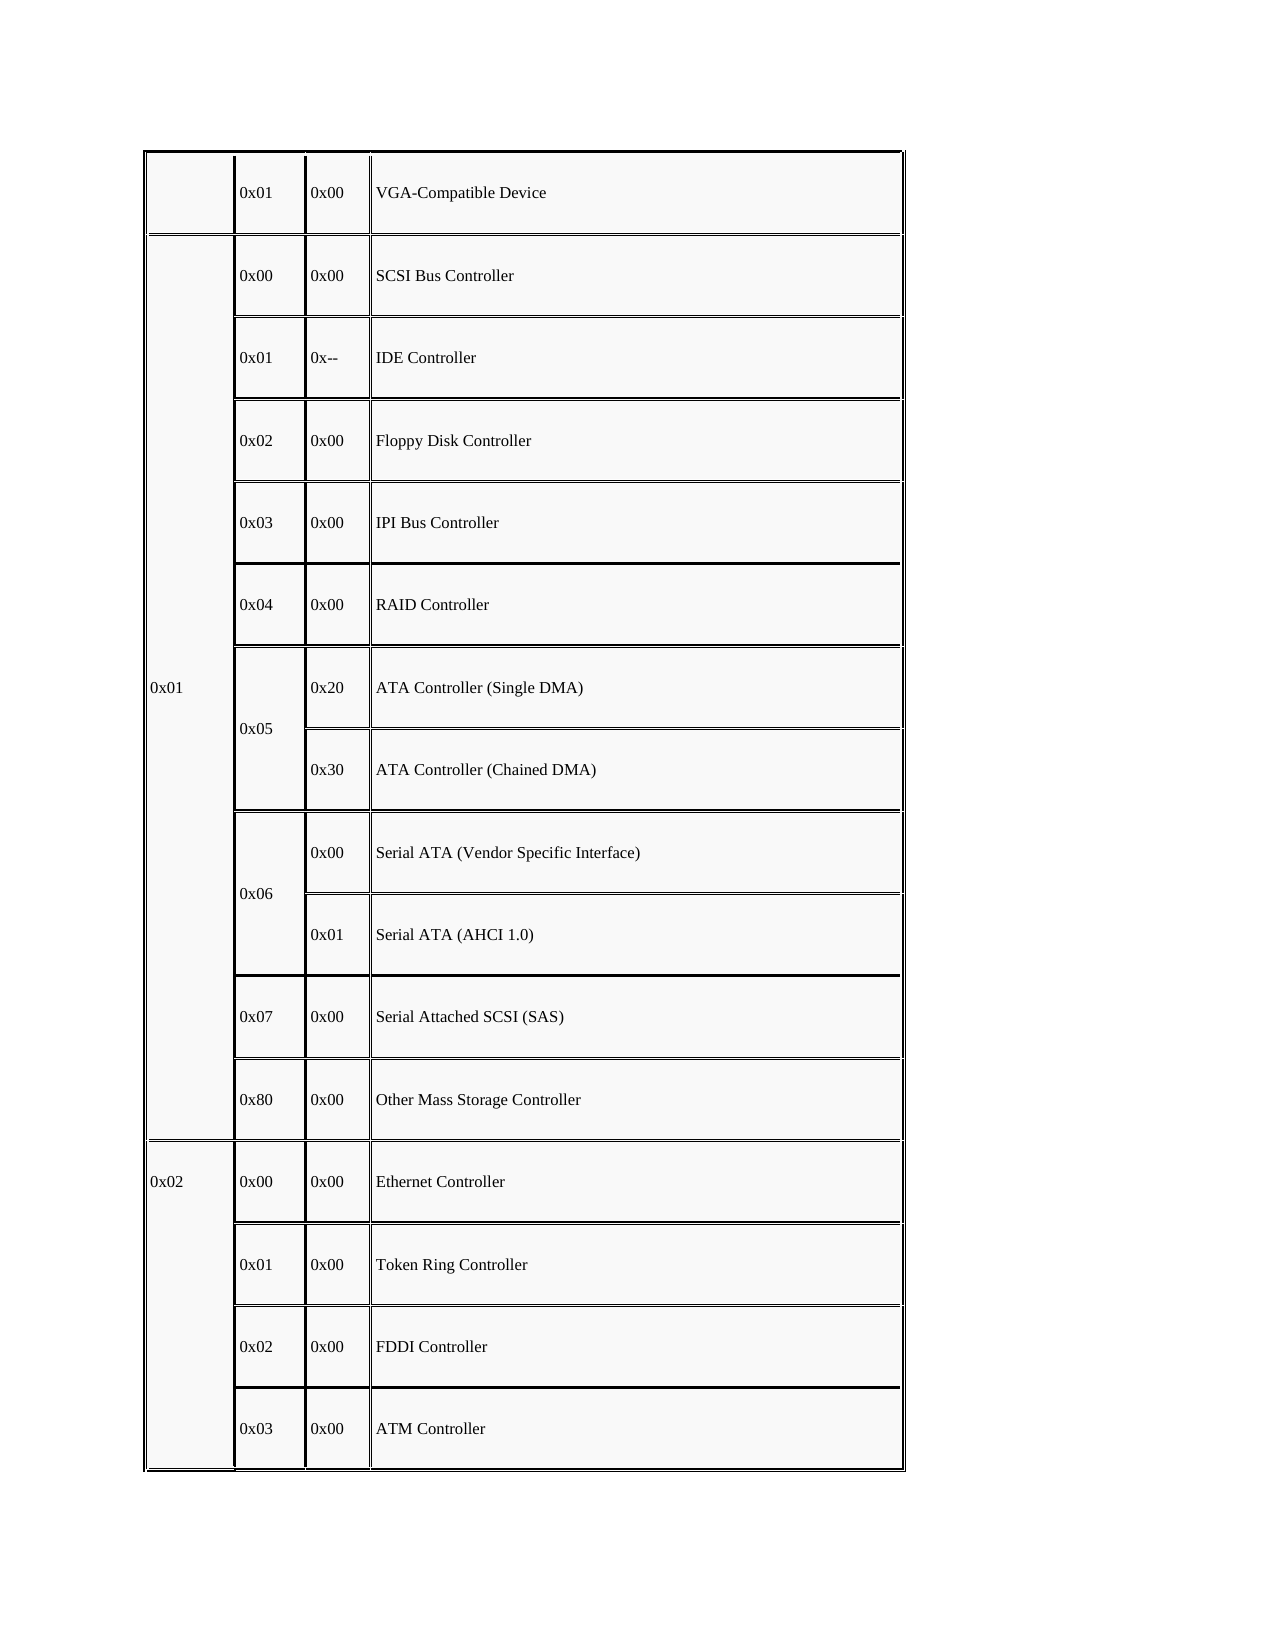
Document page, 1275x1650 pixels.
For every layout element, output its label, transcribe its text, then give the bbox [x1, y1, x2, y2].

table_cell Other Mass Storage Controller [372, 1056, 903, 1139]
table_cell FDDI Controller [372, 1304, 903, 1386]
table_cell IDE Controller [371, 315, 904, 397]
table_cell 0x01 [147, 233, 233, 1139]
table_cell 0x00 [307, 401, 369, 479]
table_cell 0x00 [307, 977, 369, 1056]
table_cell 0x00 [305, 1389, 371, 1468]
table_cell 0x02 [236, 1307, 304, 1386]
table_cell 0x01 [236, 318, 304, 397]
table_cell 0x03 [234, 1389, 305, 1468]
table_cell 0x05 [236, 648, 304, 809]
table_cell 0x00 [236, 1142, 304, 1221]
table_cell ATM Controller [371, 1386, 902, 1468]
table_cell RAID Controller [372, 562, 902, 644]
table_cell 0x20 [307, 648, 369, 727]
table_cell 0x07 [236, 977, 304, 1056]
table_cell 0x00 [307, 483, 369, 562]
table_cell 0x02 [145, 1139, 234, 1468]
table_cell Serial ATA (AHCI 1.0) [371, 892, 904, 974]
table_cell SCSI Bus Controller [372, 233, 903, 315]
table_cell 0x00 [147, 153, 234, 232]
table_cell 0x80 [236, 1060, 304, 1139]
table_cell 0x-- [307, 318, 369, 397]
table_cell 0x01 [236, 1225, 304, 1303]
table_cell 0x00 [307, 1060, 369, 1139]
table_cell ATA Controller (Chained DMA) [371, 727, 904, 809]
table_cell 0x03 [236, 483, 304, 562]
table_cell IPI Bus Controller [372, 480, 903, 562]
table_cell 0x04 [236, 565, 304, 644]
table_cell 0x06 [236, 813, 304, 974]
table_cell Floppy Disk Controller [372, 397, 903, 479]
table_cell 0x00 [305, 153, 371, 232]
table_cell 0x00 [236, 236, 304, 315]
table_cell ATA Controller (Single DMA) [372, 644, 903, 727]
table_cell VGA-Compatible Device [371, 150, 904, 232]
table_cell 0x00 [307, 236, 369, 315]
table_cell 0x00 [307, 1307, 369, 1386]
table_cell Token Ring Controller [372, 1221, 903, 1303]
table_cell 0x01 [307, 895, 369, 974]
table_cell Serial Attached SCSI (SAS) [372, 974, 902, 1056]
table_cell 0x00 [307, 813, 369, 892]
table_cell 0x01 [234, 153, 305, 232]
table_cell Ethernet Controller [371, 1139, 904, 1221]
table_cell 0x00 [307, 1225, 369, 1303]
table_cell Serial ATA (Vendor Specific Interface) [372, 809, 903, 892]
table_cell 0x00 [307, 565, 369, 644]
table_cell 0x30 [307, 730, 369, 809]
table_cell 0x00 [307, 1142, 369, 1221]
table_cell 0x02 [236, 401, 304, 479]
